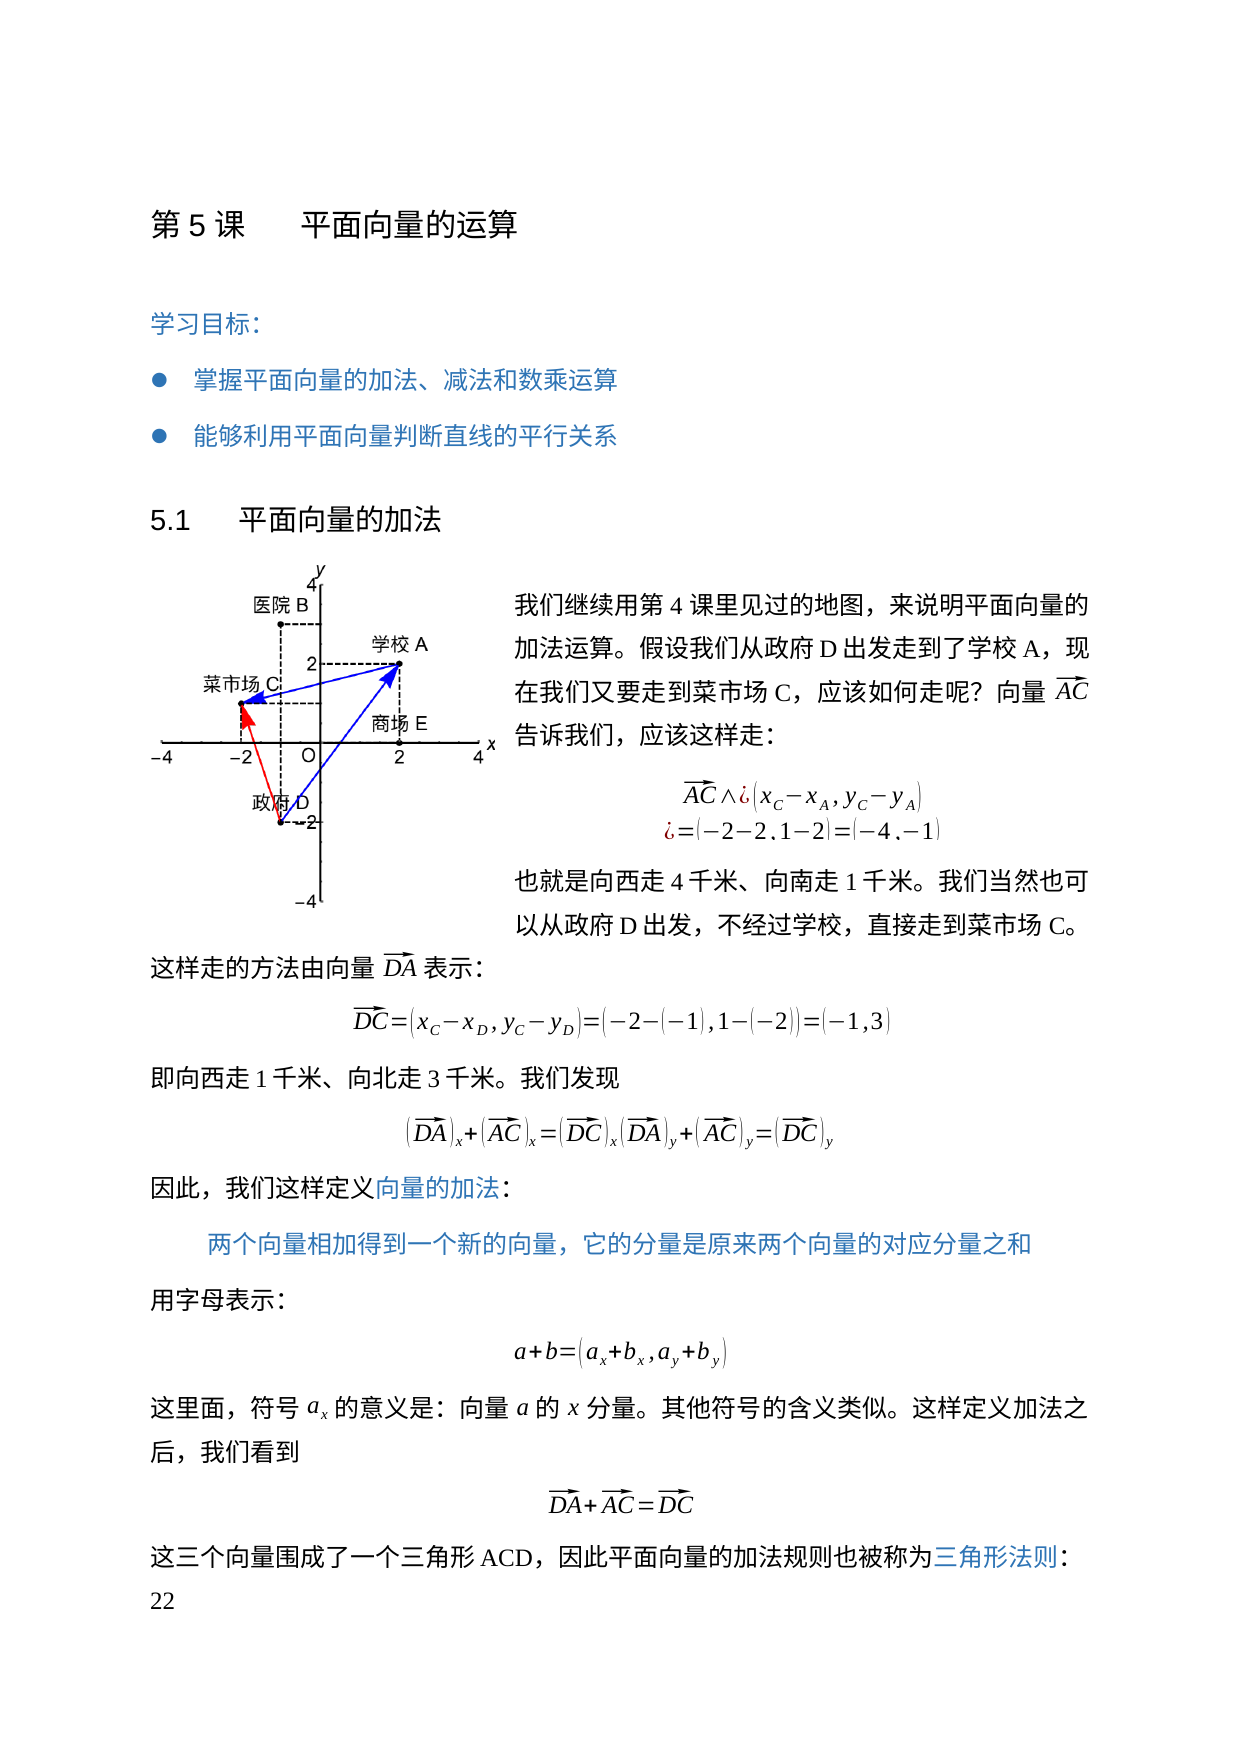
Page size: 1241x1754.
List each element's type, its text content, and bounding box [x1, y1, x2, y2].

text 即向西走1千米、向北走3千米。我们发现 [150, 1059, 1090, 1095]
text 我们继续用第 4 课里见过的地图，来说明平面向量的加法运算。假设我们从政府D出发走到了学校A，现在我们又要走到菜市场C，应该如何走呢？向量 告诉我们，应该这样走： [150, 585, 319, 752]
text 我们继续用第 4 课里见过的地图，来说明平面向量的加法运算。假设我们从政府D出发走到了学校A，现在我们又要走到菜市场C，应该如何走呢？向量 告诉我们，应该这样走： [322, 585, 1090, 752]
text 也就是向西走4千米、向南走1千米。我们当然也可以从政府D出发，不经过学校，直接走到菜市场C。这样走的方法由向量 表示： [150, 862, 1090, 985]
text 因此，我们这样定义向量的加法： [150, 1168, 1090, 1204]
text 这里面，符号 的意义是：向量 的 分量。其他符号的含义类似。这样定义加法之后，我们看到 [150, 1389, 1090, 1469]
text 这三个向量围成了一个三角形ACD，因此平面向量的加法规则也被称为三角形法则： [150, 1537, 1090, 1573]
subtitle 平面向量的运算 [150, 200, 1090, 245]
text 用字母表示： [150, 1280, 1090, 1316]
subtitle 平面向量的加法 [150, 497, 1090, 539]
list 掌握平面向量的加法、减法和数乘运算 [150, 360, 1090, 396]
text 两个向量相加得到一个新的向量，它的分量是原来两个向量的对应分量之和 [150, 1224, 1090, 1260]
text 学习目标： [150, 304, 1090, 340]
list 能够利用平面向量判断直线的平行关系 [150, 416, 1090, 452]
